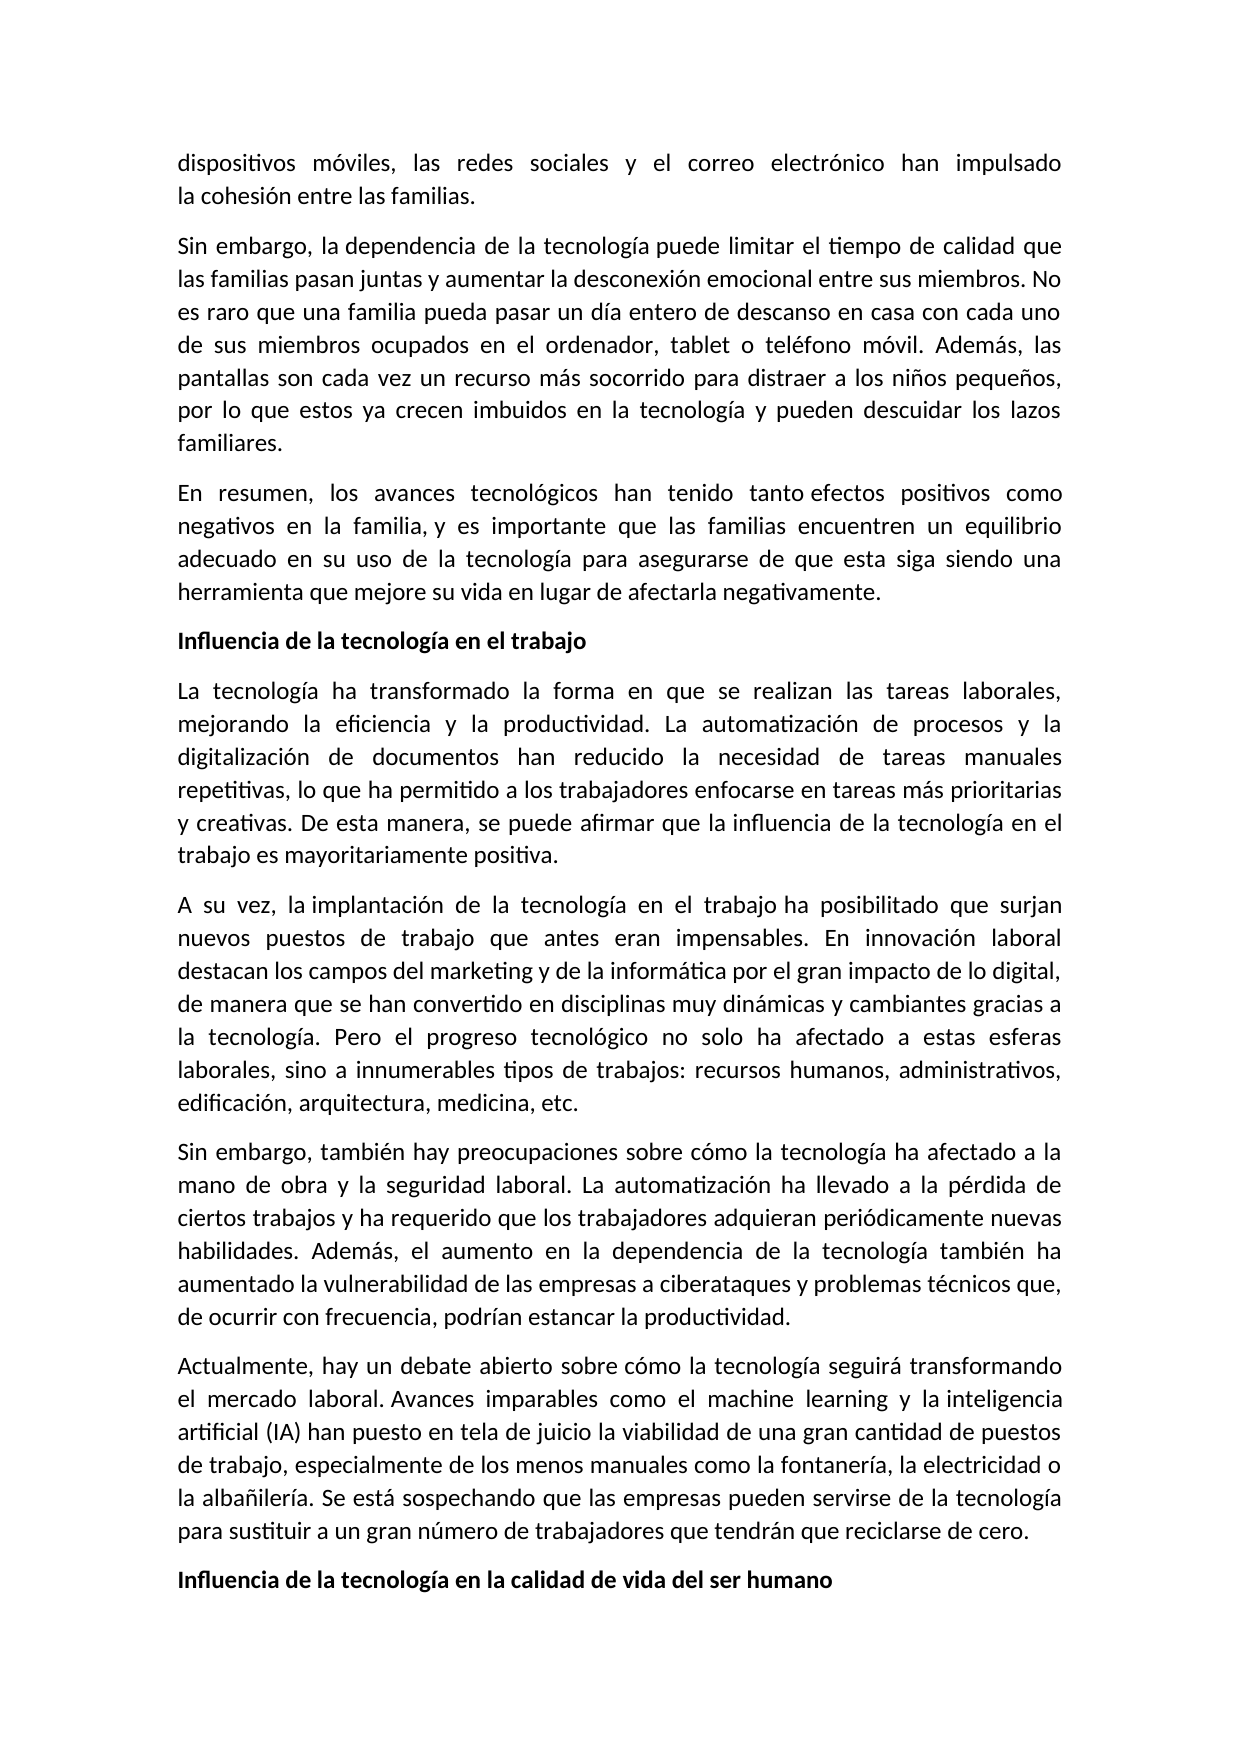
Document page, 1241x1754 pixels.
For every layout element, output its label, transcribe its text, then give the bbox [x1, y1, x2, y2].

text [177, 148, 1063, 211]
text A su vez, la implantación de la tecnología en el trabajo ha posibilitado que surjan nuevos puestos de trabajo que antes eran impensables. En innovación laboral destacan los campos del marketing y de la informática por el gran impacto de lo digital, de manera que se han convertido en disciplinas muy dinámicas y cambiantes gracias a la tecnología. Pero el progreso tecnológico no solo ha afectado a estas esferas laborales, sino a innumerables tipos de trabajos: recursos humanos, administrativos, edificación, arquitectura, medicina, etc. [177, 889, 1063, 1117]
text En resumen, los avances tecnológicos han tenido tanto efectos positivos como negativos en la familia, y es importante que las familias encuentren un equilibrio adecuado en su uso de la tecnología para asegurarse de que esta siga siendo una herramienta que mejore su vida en lugar de afectarla negativamente. [177, 477, 1063, 606]
text Influencia de la tecnología en el trabajo [177, 626, 1063, 656]
text Actualmente, hay un debate abierto sobre cómo la tecnología seguirá transformando el mercado laboral. Avances imparables como el machine learning y la inteligencia artificial (IA) han puesto en tela de juicio la viabilidad de una gran cantidad de puestos de trabajo, especialmente de los menos manuales como la fontanería, la electricidad o la albañilería. Se está sospechando que las empresas pueden servirse de la tecnología para sustituir a un gran número de trabajadores que tendrán que reciclarse de cero. [177, 1351, 1063, 1546]
text Sin embargo, la dependencia de la tecnología puede limitar el tiempo de calidad que las familias pasan juntas y aumentar la desconexión emocional entre sus miembros. No es raro que una familia pueda pasar un día entero de descanso en casa con cada uno de sus miembros ocupados en el ordenador, tablet o teléfono móvil. Además, las pantallas son cada vez un recurso más socorrido para distraer a los niños pequeños, por lo que estos ya crecen imbuidos en la tecnología y pueden descuidar los lazos familiares. [177, 230, 1063, 458]
text Sin embargo, también hay preocupaciones sobre cómo la tecnología ha afectado a la mano de obra y la seguridad laboral. La automatización ha llevado a la pérdida de ciertos trabajos y ha requerido que los trabajadores adquieran periódicamente nuevas habilidades. Además, el aumento en la dependencia de la tecnología también ha aumentado la vulnerabilidad de las empresas a ciberataques y problemas técnicos que, de ocurrir con frecuencia, podrían estancar la productividad. [177, 1136, 1063, 1331]
text Influencia de la tecnología en la calidad de vida del ser humano [177, 1565, 1063, 1595]
text La tecnología ha transformado la forma en que se realizan las tareas laborales, mejorando la eficiencia y la productividad. La automatización de procesos y la digitalización de documentos han reducido la necesidad de tareas manuales repetitivas, lo que ha permitido a los trabajadores enfocarse en tareas más prioritarias y creativas. De esta manera, se puede afirmar que la influencia de la tecnología en el trabajo es mayoritariamente positiva. [177, 675, 1063, 870]
